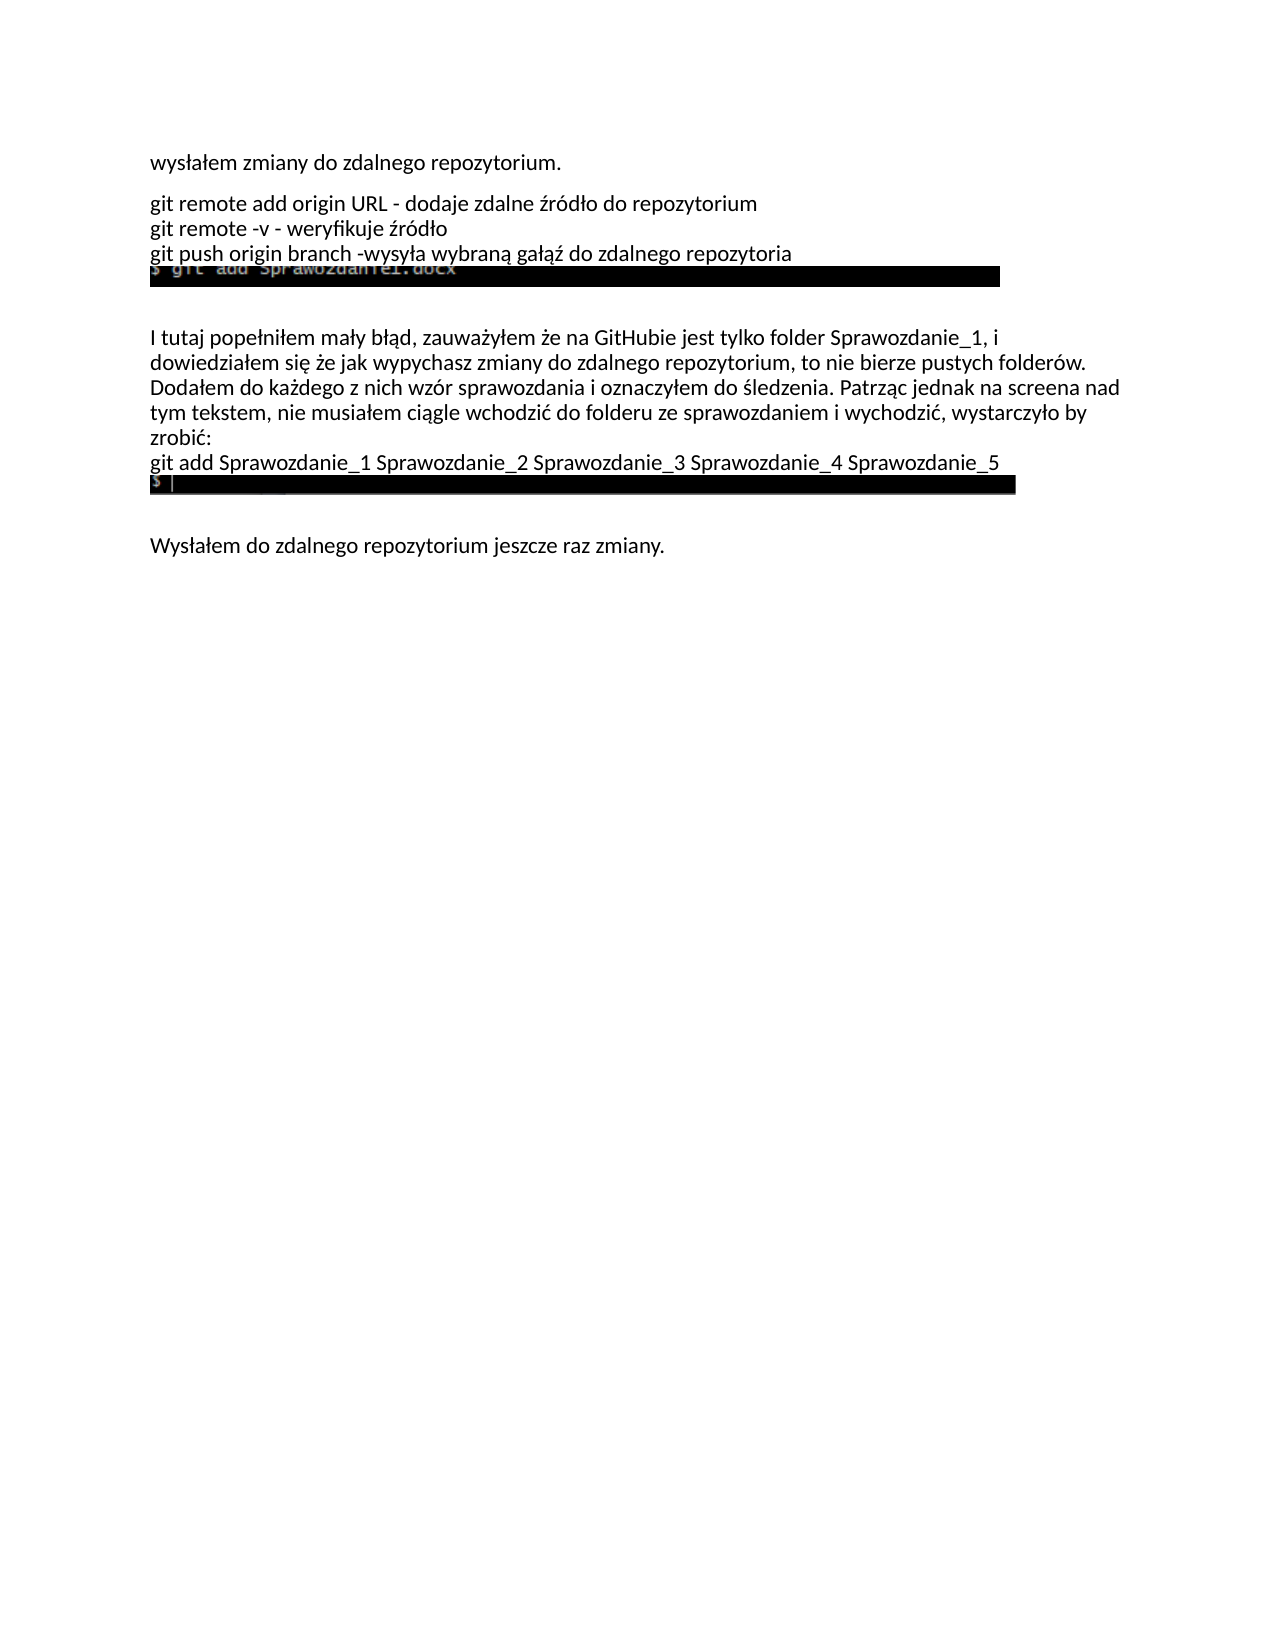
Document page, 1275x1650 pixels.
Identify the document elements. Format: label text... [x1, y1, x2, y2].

text git remote add origin URL - dodaje zdalne źródło do repozytorium git remote -v - weryfikuje źródło git push origin branch -wysyła wybraną gałąź do zdalnego repozytoria [150, 192, 1125, 267]
text Wysłałem do zdalnego repozytorium jeszcze raz zmiany. [150, 533, 1125, 558]
text Stworzyłem nowe repozytorium na GitHubie, i dodałem do lokalnego repozytorium źródło. Następnie wysłałem zmiany do zdalnego repozytorium. [150, 150, 1125, 175]
text I tutaj popełniłem mały błąd, zauważyłem że na GitHubie jest tylko folder Sprawozdanie_1, i dowiedziałem się że jak wypychasz zmiany do zdalnego repozytorium, to nie bierze pustych folderów. Dodałem do każdego z nich wzór sprawozdania i oznaczyłem do śledzenia. Patrząc jednak na screena nad tym tekstem, nie musiałem ciągle wchodzić do folderu ze sprawozdaniem i wychodzić, wystarczyło by zrobić: git add Sprawozdanie_1 Sprawozdanie_2 Sprawozdanie_3 Sprawozdanie_4 Sprawozdanie_5 [150, 325, 1125, 475]
